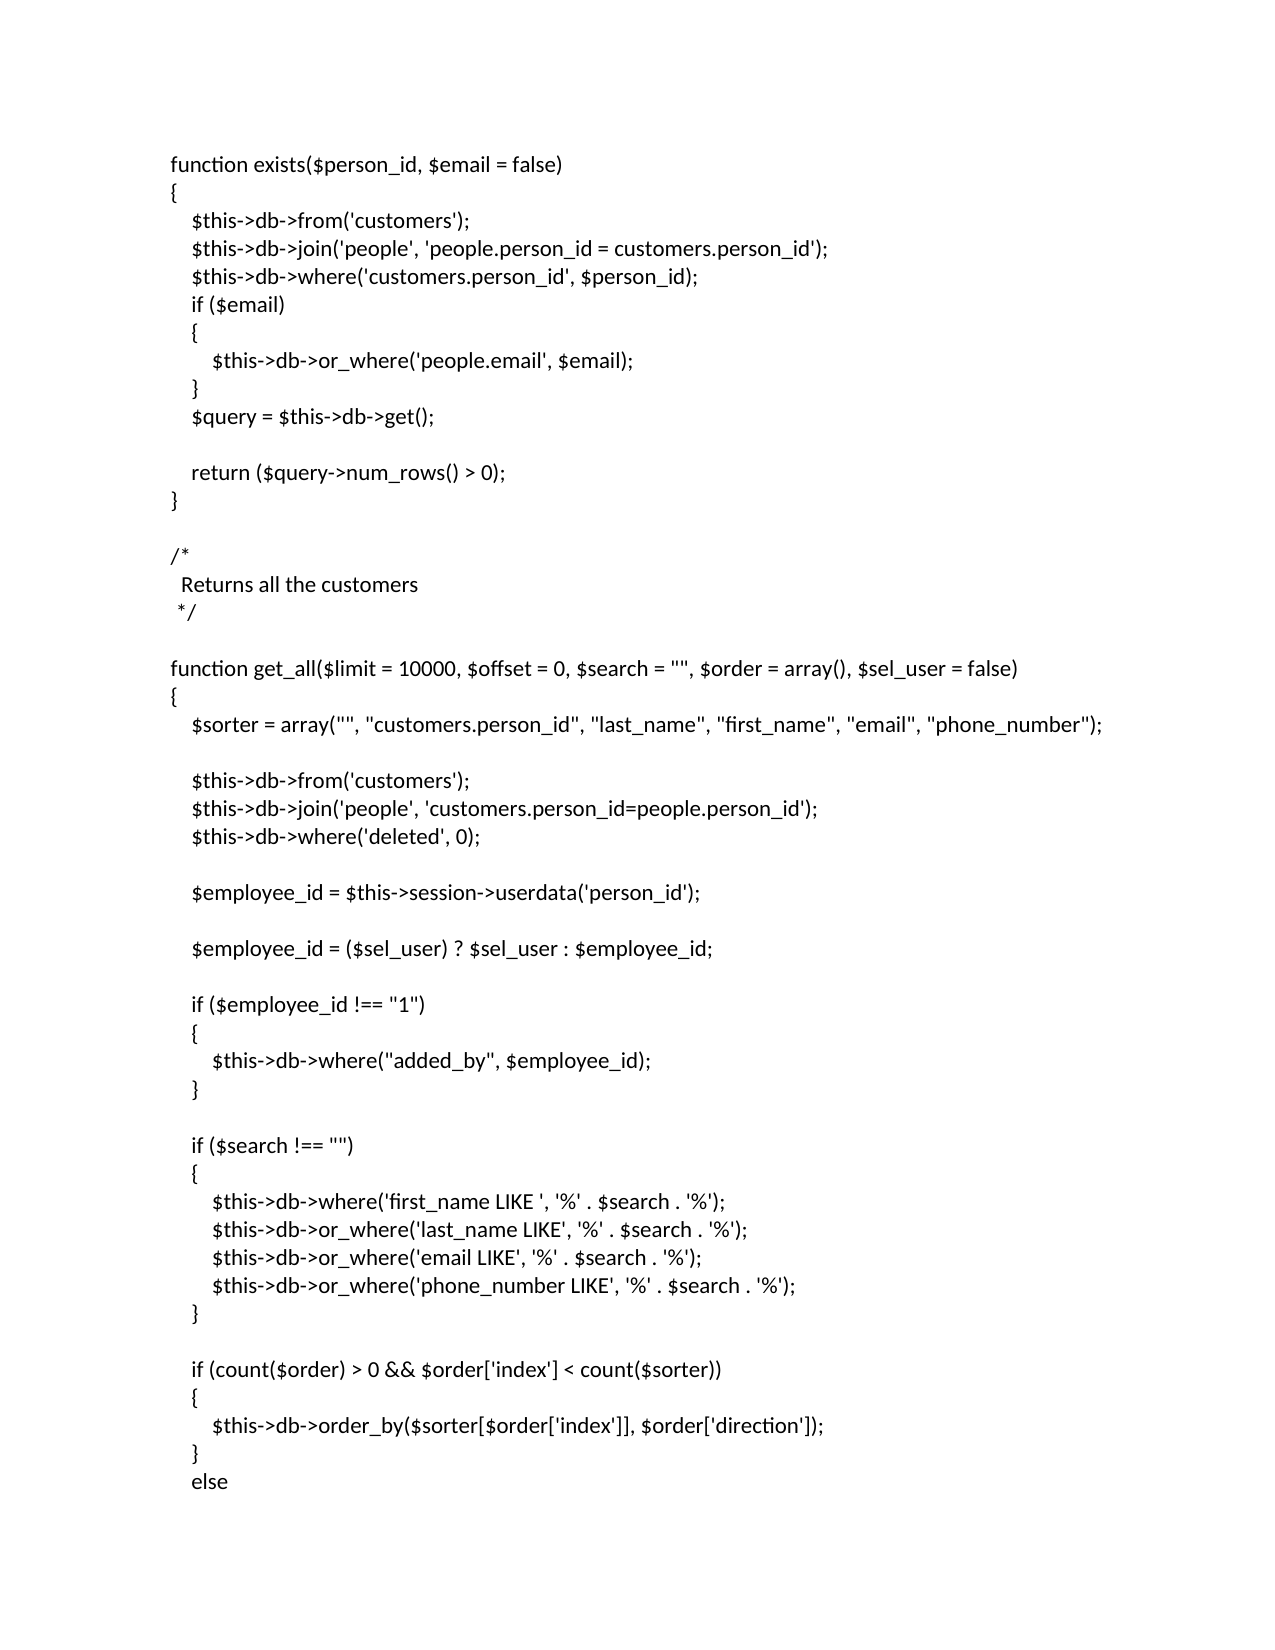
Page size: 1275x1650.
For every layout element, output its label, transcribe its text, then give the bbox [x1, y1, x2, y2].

text } [150, 1439, 1125, 1467]
text /* [150, 542, 1125, 570]
text $this->db->where("added_by", $employee_id); [150, 1047, 1125, 1075]
text $this->db->join('people', 'customers.person_id=people.person_id'); [150, 794, 1125, 822]
text { [150, 1383, 1125, 1411]
text $this->db->or_where('people.email', $email); [150, 346, 1125, 374]
text $this->db->join('people', 'people.person_id = customers.person_id'); [150, 234, 1125, 262]
text if ($email) [150, 290, 1125, 318]
text if ($employee_id !== "1") [150, 991, 1125, 1019]
text $this->db->or_where('email LIKE', '%' . $search . '%'); [150, 1243, 1125, 1271]
text */ [150, 598, 1125, 626]
text { [150, 178, 1125, 206]
text Returns all the customers [150, 570, 1125, 598]
text function exists($person_id, $email = false) [150, 150, 1125, 178]
text $this->db->or_where('phone_number LIKE', '%' . $search . '%'); [150, 1271, 1125, 1299]
text $this->db->order_by($sorter[$order['index']], $order['direction']); [150, 1411, 1125, 1439]
text if (count($order) > 0 && $order['index'] < count($sorter)) [150, 1355, 1125, 1383]
text $this->db->where('customers.person_id', $person_id); [150, 262, 1125, 290]
text $employee_id = $this->session->userdata('person_id'); [150, 878, 1125, 907]
text if ($search !== "") [150, 1131, 1125, 1159]
text $this->db->from('customers'); [150, 766, 1125, 794]
text { [150, 1019, 1125, 1047]
text } [150, 1075, 1125, 1103]
text $this->db->from('customers'); [150, 206, 1125, 234]
text $this->db->or_where('last_name LIKE', '%' . $search . '%'); [150, 1215, 1125, 1243]
text $this->db->where('deleted', 0); [150, 822, 1125, 851]
text { [150, 318, 1125, 346]
text } [150, 486, 1125, 514]
text $this->db->where('first_name LIKE ', '%' . $search . '%'); [150, 1187, 1125, 1215]
text { [150, 1159, 1125, 1187]
text { [150, 682, 1125, 710]
text function get_all($limit = 10000, $offset = 0, $search = "", $order = array(), $sel_user = false) [150, 654, 1125, 682]
text } [150, 374, 1125, 402]
text else [150, 1467, 1125, 1495]
text $sorter = array("", "customers.person_id", "last_name", "first_name", "email", "phone_number"); [150, 710, 1125, 738]
text } [150, 1299, 1125, 1327]
text $employee_id = ($sel_user) ? $sel_user : $employee_id; [150, 934, 1125, 963]
text return ($query->num_rows() > 0); [150, 458, 1125, 486]
text $query = $this->db->get(); [150, 402, 1125, 430]
